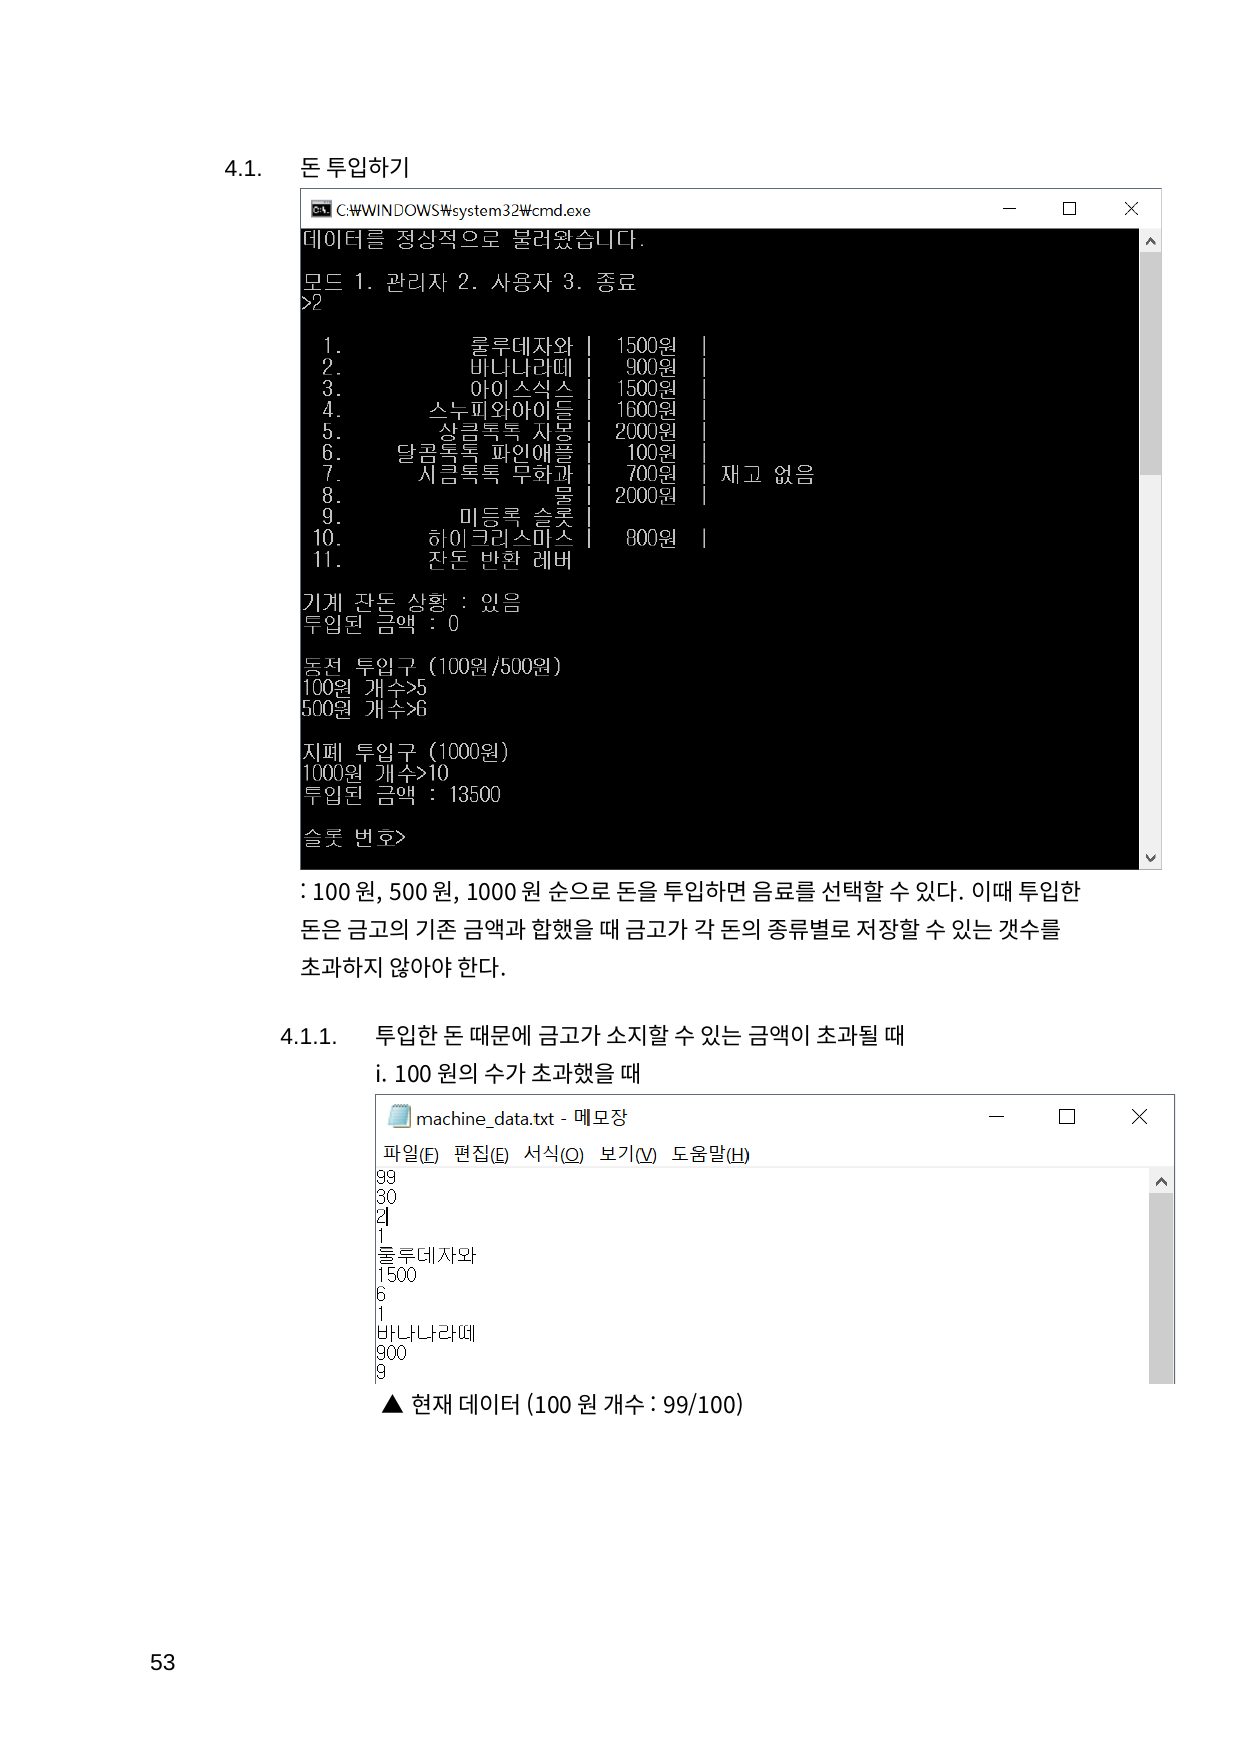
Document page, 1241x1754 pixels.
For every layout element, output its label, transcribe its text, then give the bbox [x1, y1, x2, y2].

text : 100원, 500원, 1000원 순으로 돈을 투입하면 음료를 선택할 수 있다. 이때 투입한 돈은 금고의 기존 금액과 합했을 때 금고가 각 돈의 종류별로 저장할 수 있는 갯수를 초과하지 않아야 한다. [300, 873, 1090, 983]
subtitle 돈 투입하기 [262, 150, 1090, 183]
text ▲ 현재 데이터 (100원 개수 : 99/100) [375, 1387, 1090, 1421]
picture [300, 188, 1162, 870]
text i. 100원의 수가 초과했을 때 [375, 1056, 1090, 1089]
subtitle 투입한 돈 때문에 금고가 소지할 수 있는 금액이 초과될 때 [337, 1018, 1090, 1051]
picture [375, 1094, 1175, 1384]
